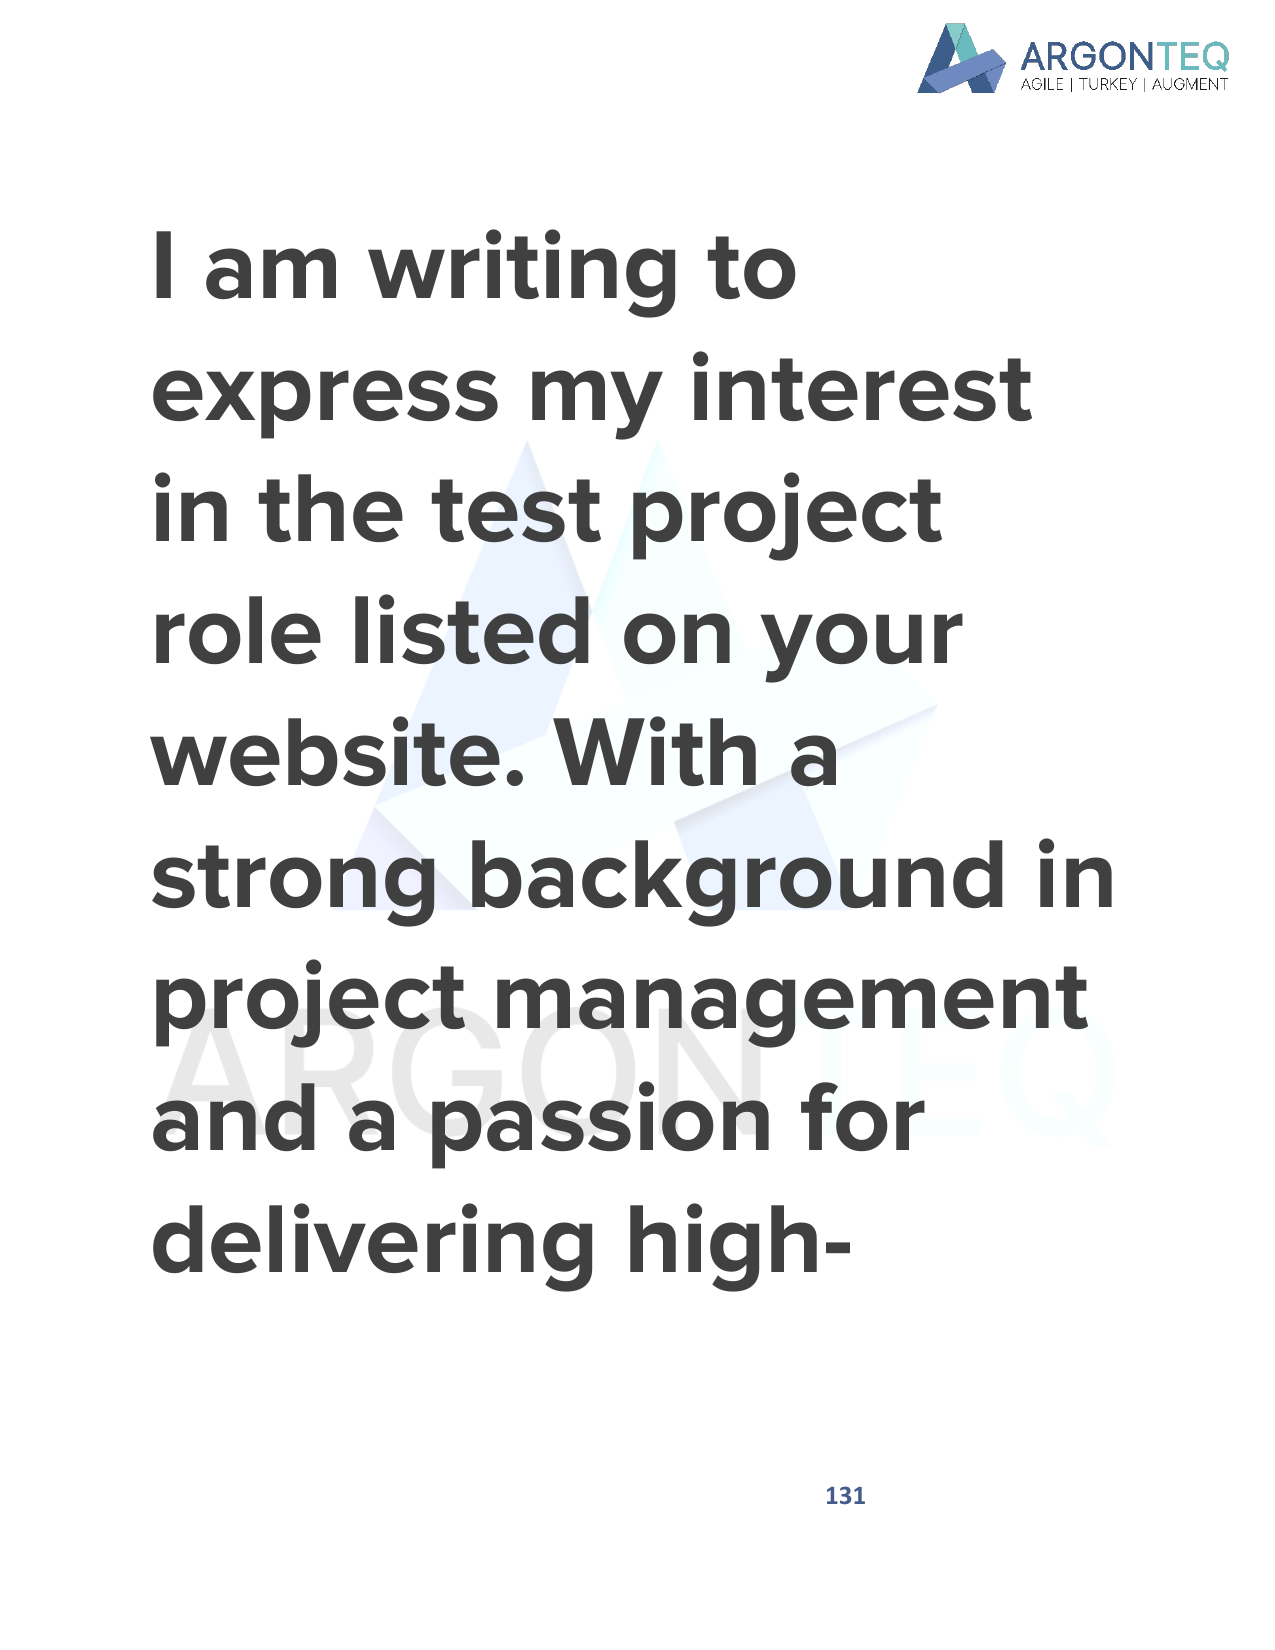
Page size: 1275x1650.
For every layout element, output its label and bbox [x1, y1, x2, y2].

title [150, 206, 1125, 1302]
picture [914, 11, 1241, 103]
